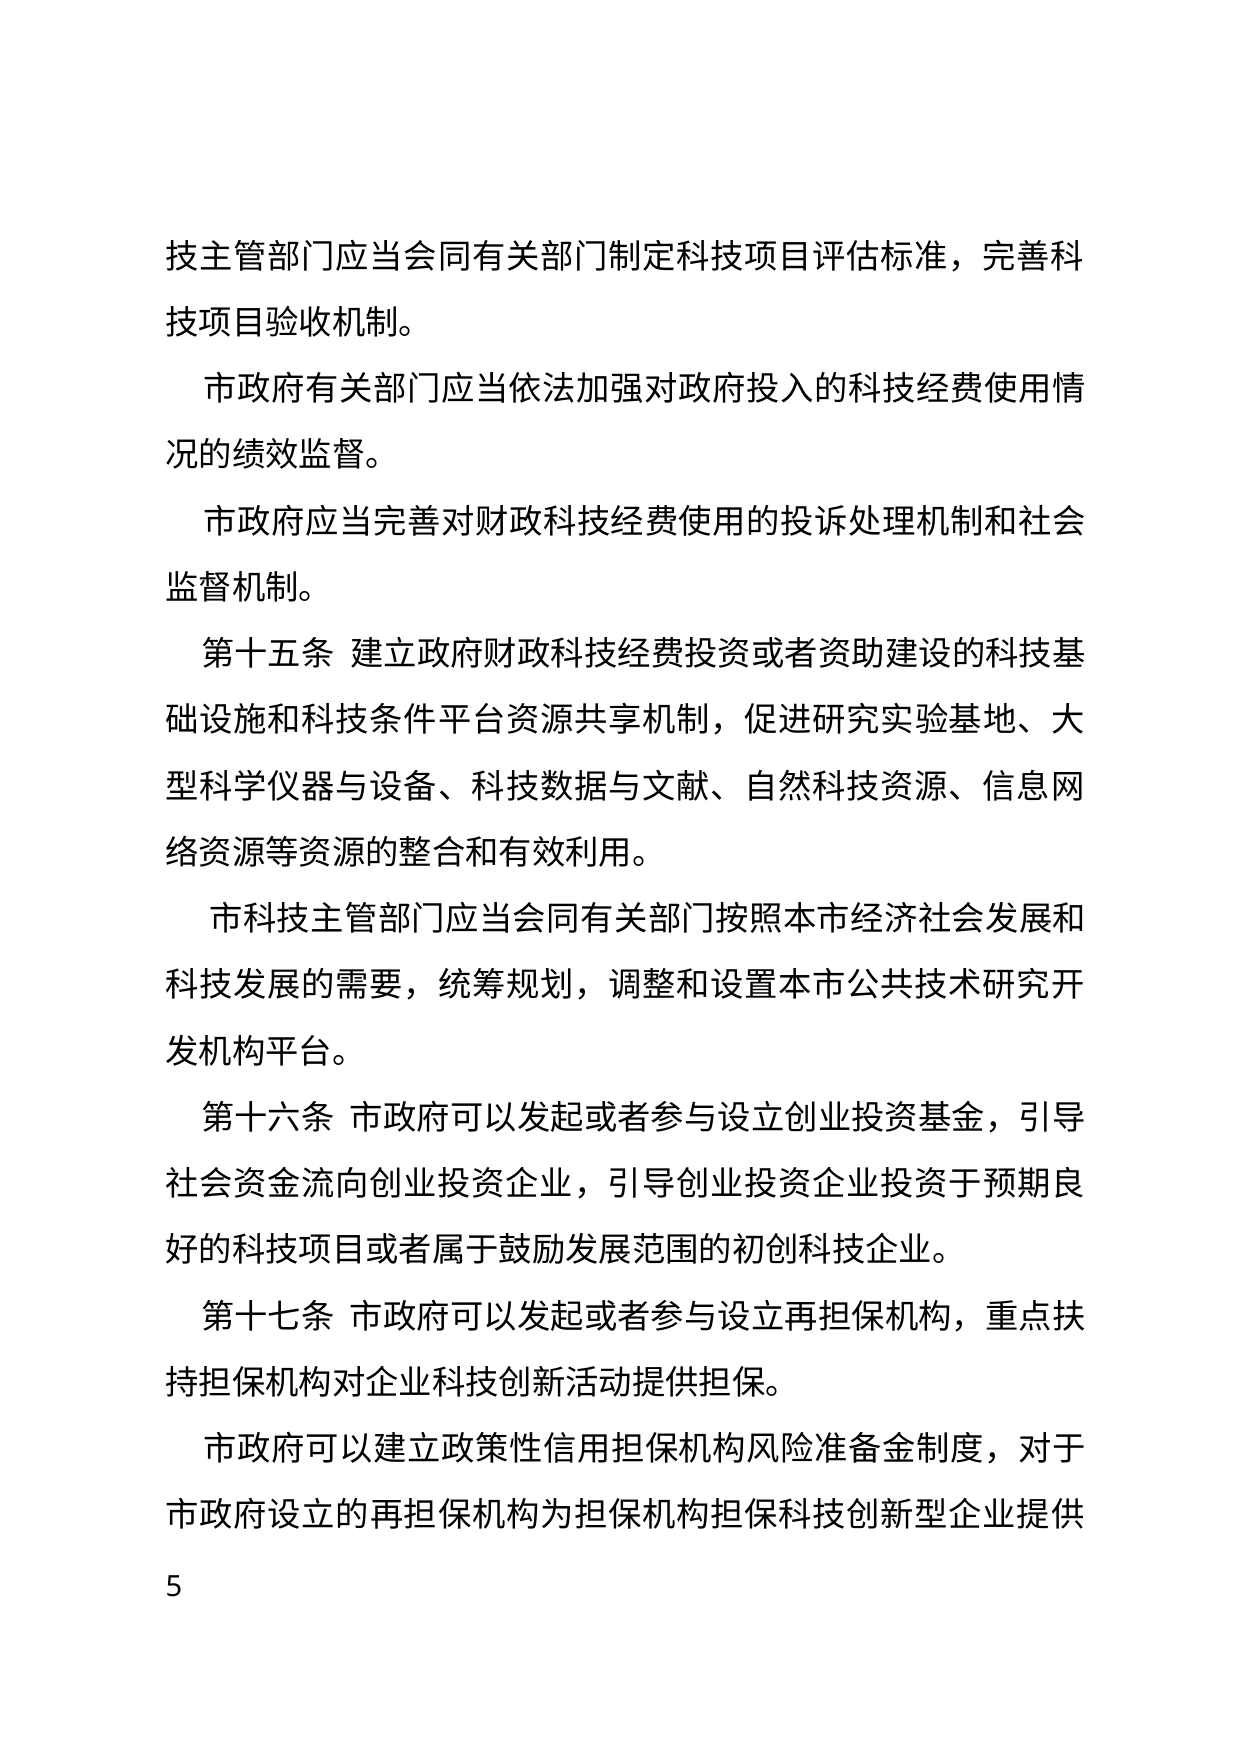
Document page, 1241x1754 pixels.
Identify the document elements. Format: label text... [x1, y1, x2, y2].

list 第十五条 建立政府财政科技经费投资或者资助建设的科技基础设施和科技条件平台资源共享机制，促进研究实验基地、大型科学仪器与设备、科技数据与文献、自然科技资源、信息网络资源等资源的整合和有效利用。 [165, 618, 1087, 883]
list 市政府应当完善对财政科技经费使用的投诉处理机制和社会监督机制。 [165, 485, 1087, 618]
list 市政府有关部门应当依法加强对政府投入的科技经费使用情况的绩效监督。 [165, 353, 1087, 485]
list 第十六条 市政府可以发起或者参与设立创业投资基金，引导社会资金流向创业投资企业，引导创业投资企业投资于预期良好的科技项目或者属于鼓励发展范围的初创科技企业。 [165, 1082, 1087, 1280]
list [165, 1413, 1087, 1545]
list 第十七条 市政府可以发起或者参与设立再担保机构，重点扶持担保机构对企业科技创新活动提供担保。 [165, 1280, 1087, 1413]
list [165, 220, 1087, 353]
list 市科技主管部门应当会同有关部门按照本市经济社会发展和科技发展的需要，统筹规划，调整和设置本市公共技术研究开发机构平台。 [165, 883, 1087, 1082]
